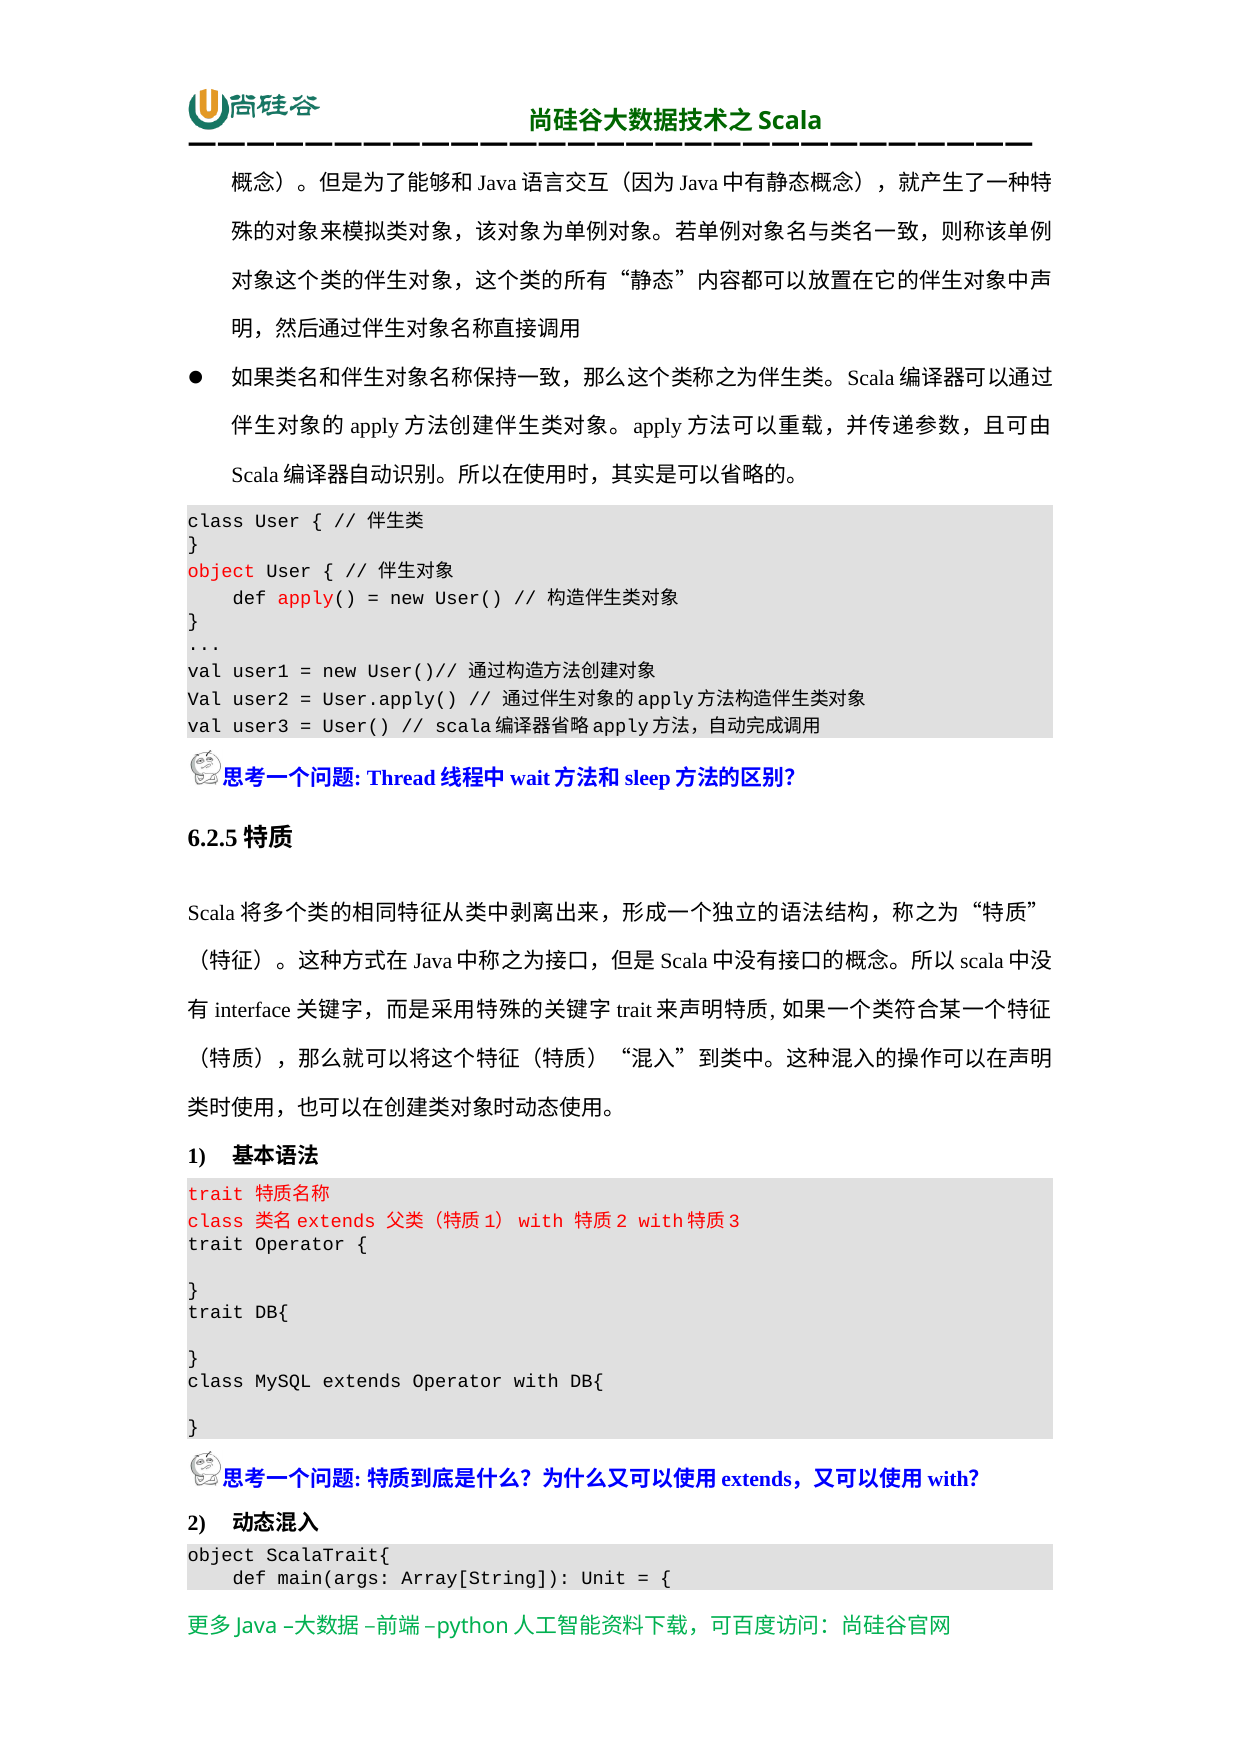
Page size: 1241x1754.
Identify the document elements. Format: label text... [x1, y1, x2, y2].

text object ScalaTrait{ [187, 1544, 1053, 1567]
list 如果类名和伴生对象名称保持一致，那么这个类称之为伴生类。Scala编译器可以通过伴生对象的apply方法创建伴生类对象。apply方法可以重载，并传递参数，且可由Scala编译器自动识别。所以在使用时，其实是可以省略的。 [187, 359, 1053, 489]
text val user3 = User() // scala编译器省略apply方法，自动完成调用 [187, 711, 1053, 738]
text } [187, 610, 1053, 633]
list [187, 165, 1053, 343]
text def main(args: Array[String]): Unit = { [187, 1567, 1053, 1590]
text trait Operator { [187, 1233, 1053, 1256]
text 思考一个问题: Thread线程中wait方法和sleep方法的区别？ [187, 738, 1053, 803]
text } [187, 1416, 1053, 1439]
text Val user2 = User.apply() // 通过伴生对象的apply方法构造伴生类对象 [187, 683, 1053, 711]
subtitle 6.2.5 特质 [187, 803, 1053, 868]
text class User { // 伴生类 [187, 505, 1053, 533]
picture [187, 1450, 223, 1487]
text trait 特质名称 [187, 1178, 1053, 1206]
text } [187, 1347, 1053, 1370]
text 思考一个问题: 特质到底是什么？为什么又可以使用extends，又可以使用with？ [187, 1439, 1053, 1504]
text Scala将多个类的相同特征从类中剥离出来，形成一个独立的语法结构，称之为“特质”（特征）。这种方式在Java中称之为接口，但是Scala中没有接口的概念。所以scala中没有interface关键字，而是采用特殊的关键字trait来声明特质, 如果一个类符合某一个特征（特质），那么就可以将这个特征（特质）“混入”到类中。这种混入的操作可以在声明类时使用，也可以在创建类对象时动态使用。 [187, 894, 1053, 1122]
text ... [187, 633, 1053, 656]
text val user1 = new User()// 通过构造方法创建对象 [187, 656, 1053, 683]
text object User { // 伴生对象 [187, 556, 1053, 583]
picture [187, 749, 223, 786]
text } [187, 1279, 1053, 1302]
text class MySQL extends Operator with DB{ [187, 1370, 1053, 1393]
text trait DB{ [187, 1302, 1053, 1324]
list 动态混入 [187, 1504, 1053, 1537]
picture [187, 88, 320, 130]
list 基本语法 [187, 1138, 1053, 1170]
text def apply() = new User() // 构造伴生类对象 [187, 583, 1053, 610]
text class 类名 extends 父类（特质1） with 特质2 with特质3 [187, 1206, 1053, 1233]
text } [187, 533, 1053, 556]
